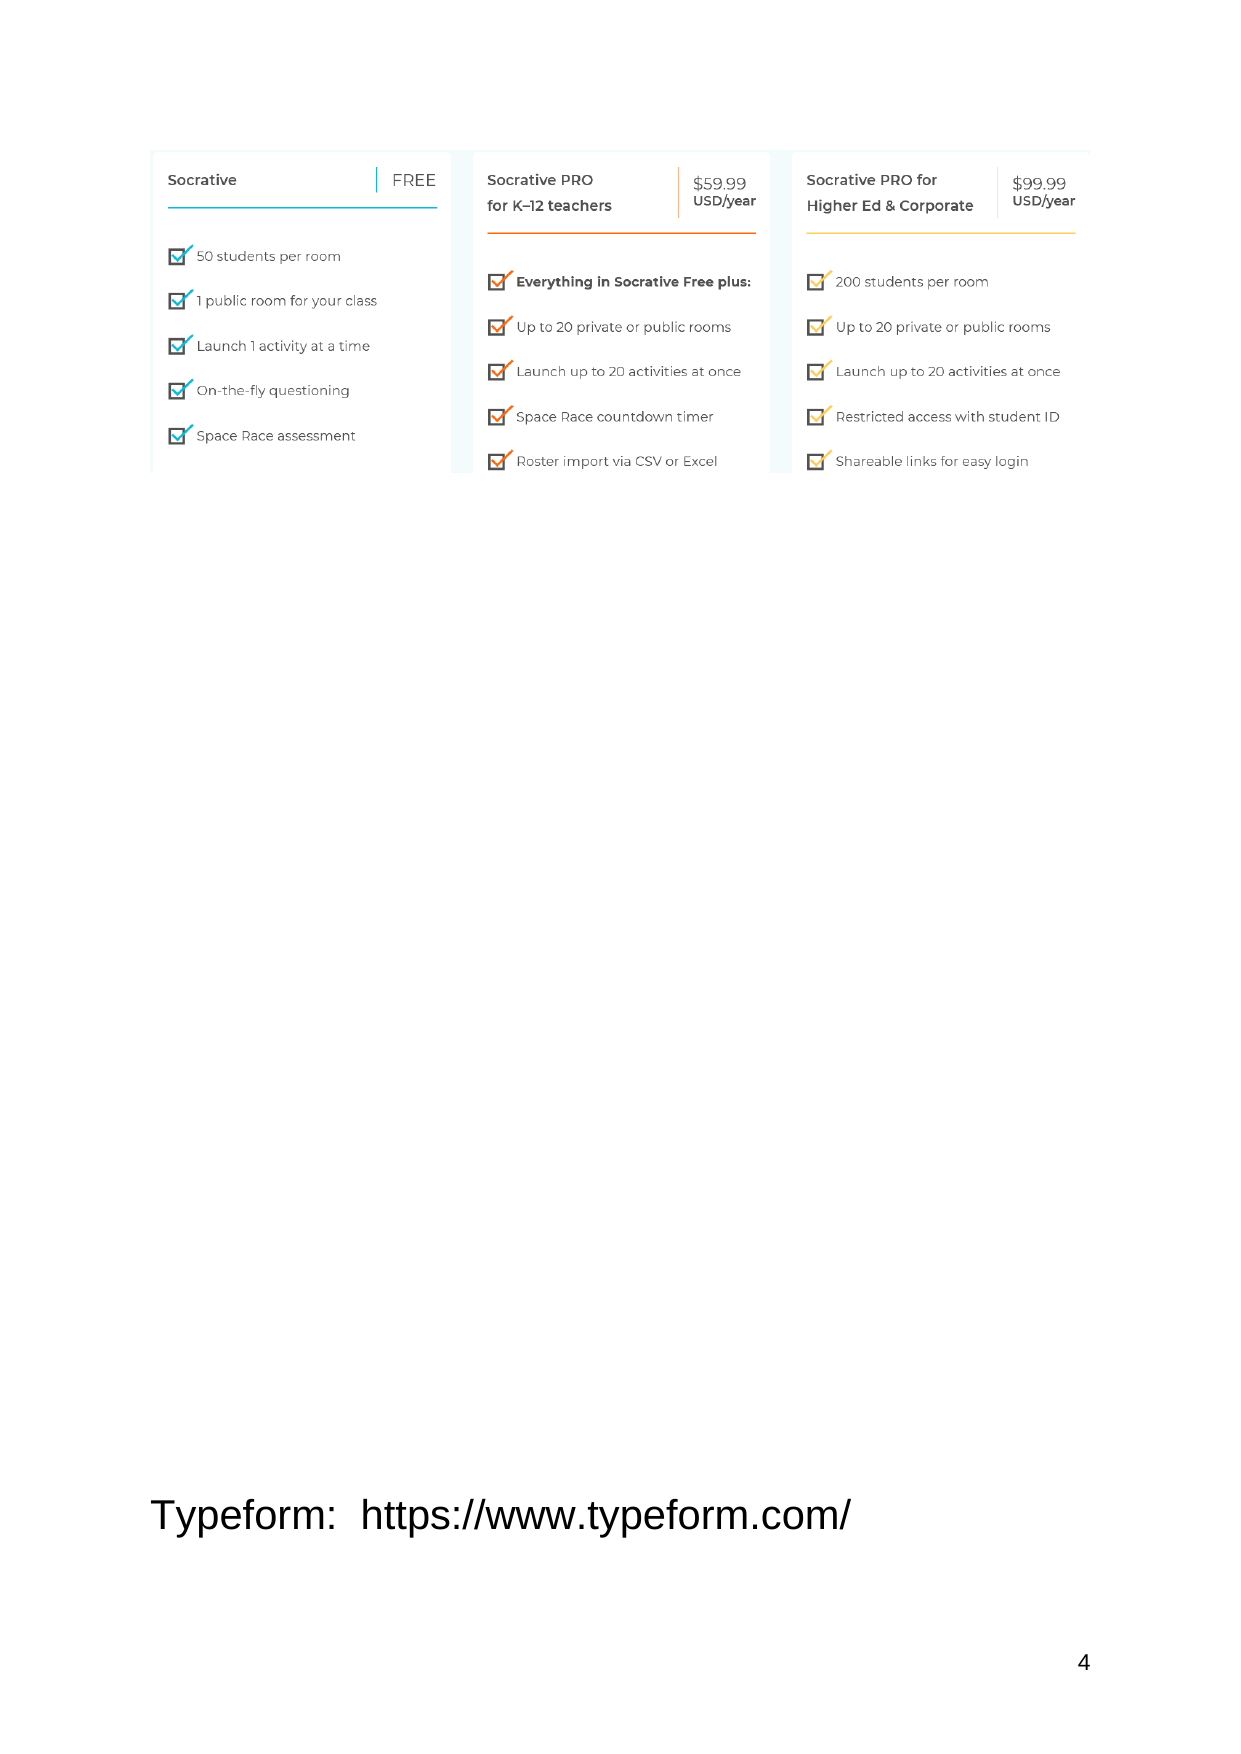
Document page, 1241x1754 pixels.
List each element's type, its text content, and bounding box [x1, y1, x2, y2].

subtitle Typeform: https://www.typeform.com/ [150, 1490, 1090, 1538]
picture [150, 150, 1091, 473]
